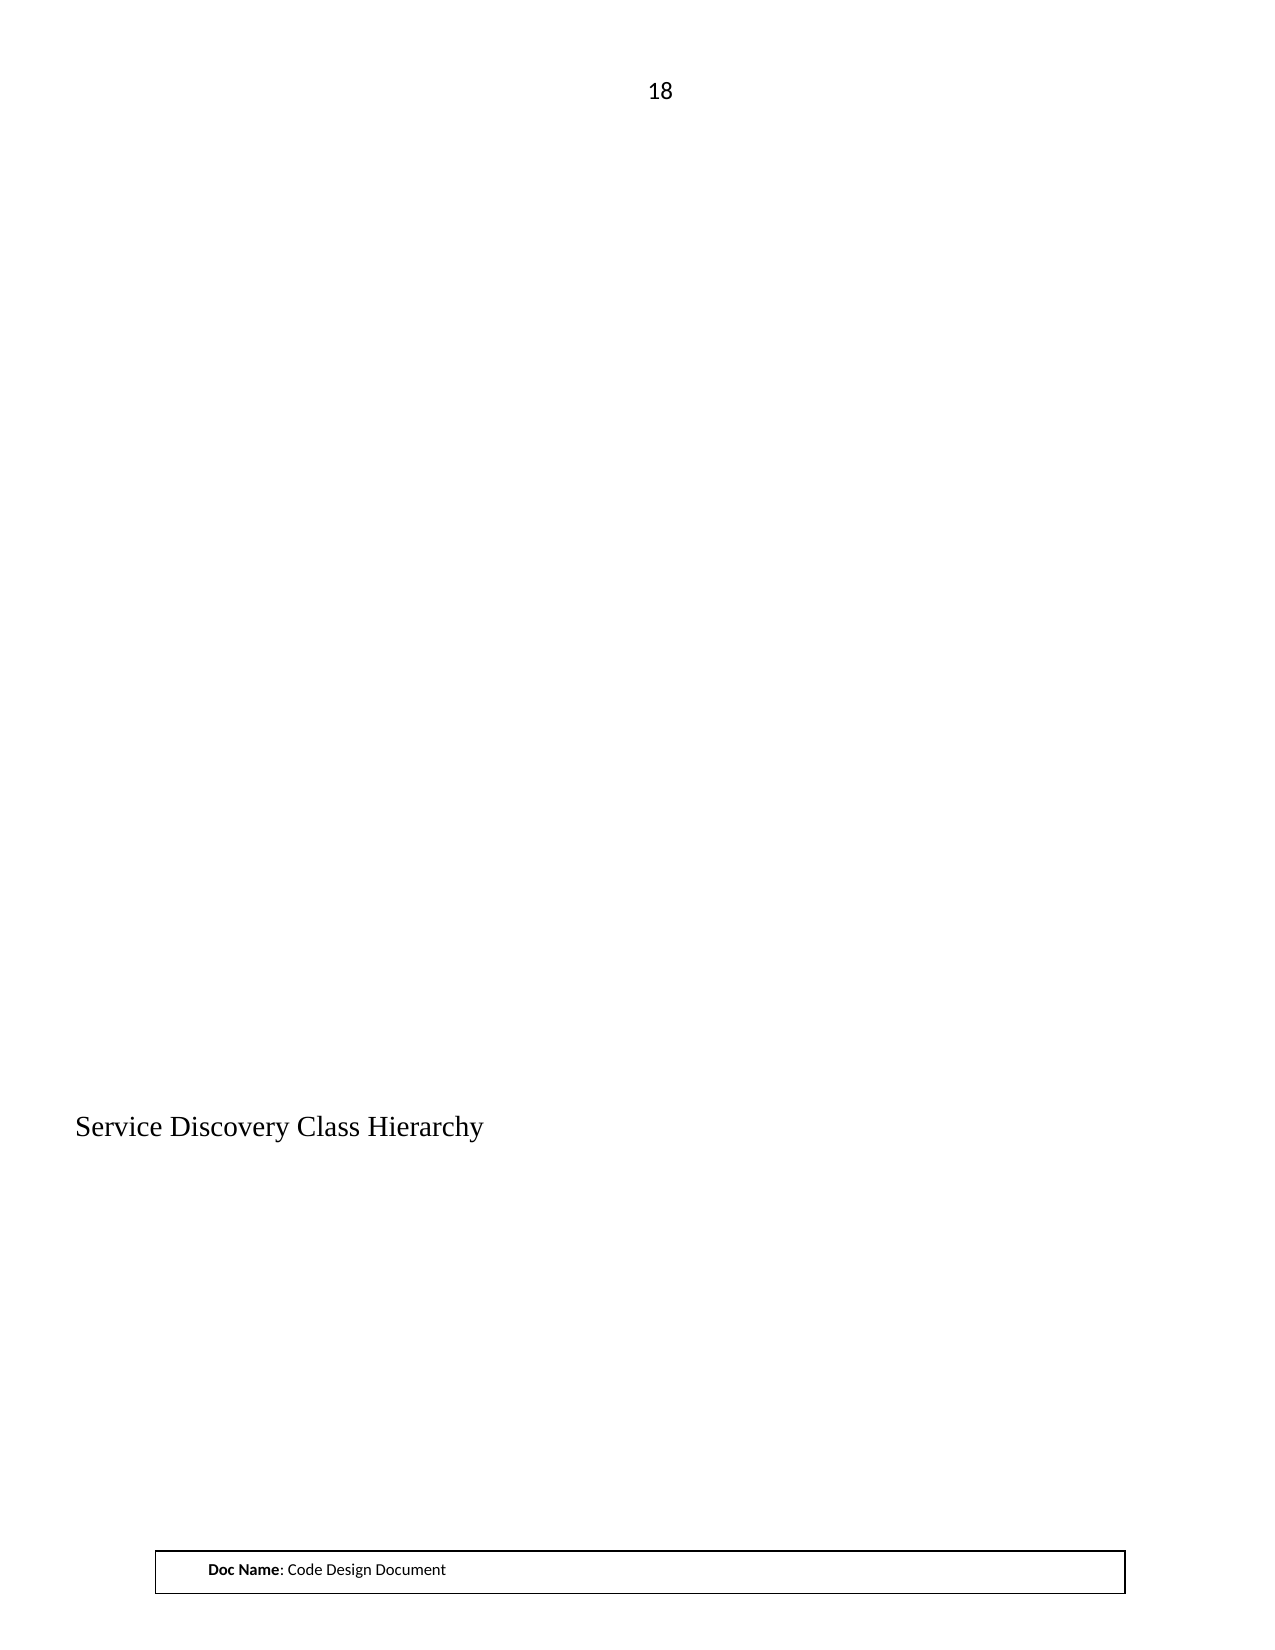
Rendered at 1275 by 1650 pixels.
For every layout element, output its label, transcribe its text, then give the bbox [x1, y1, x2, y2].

text Service Discovery Class Hierarchy [75, 1109, 1200, 1142]
